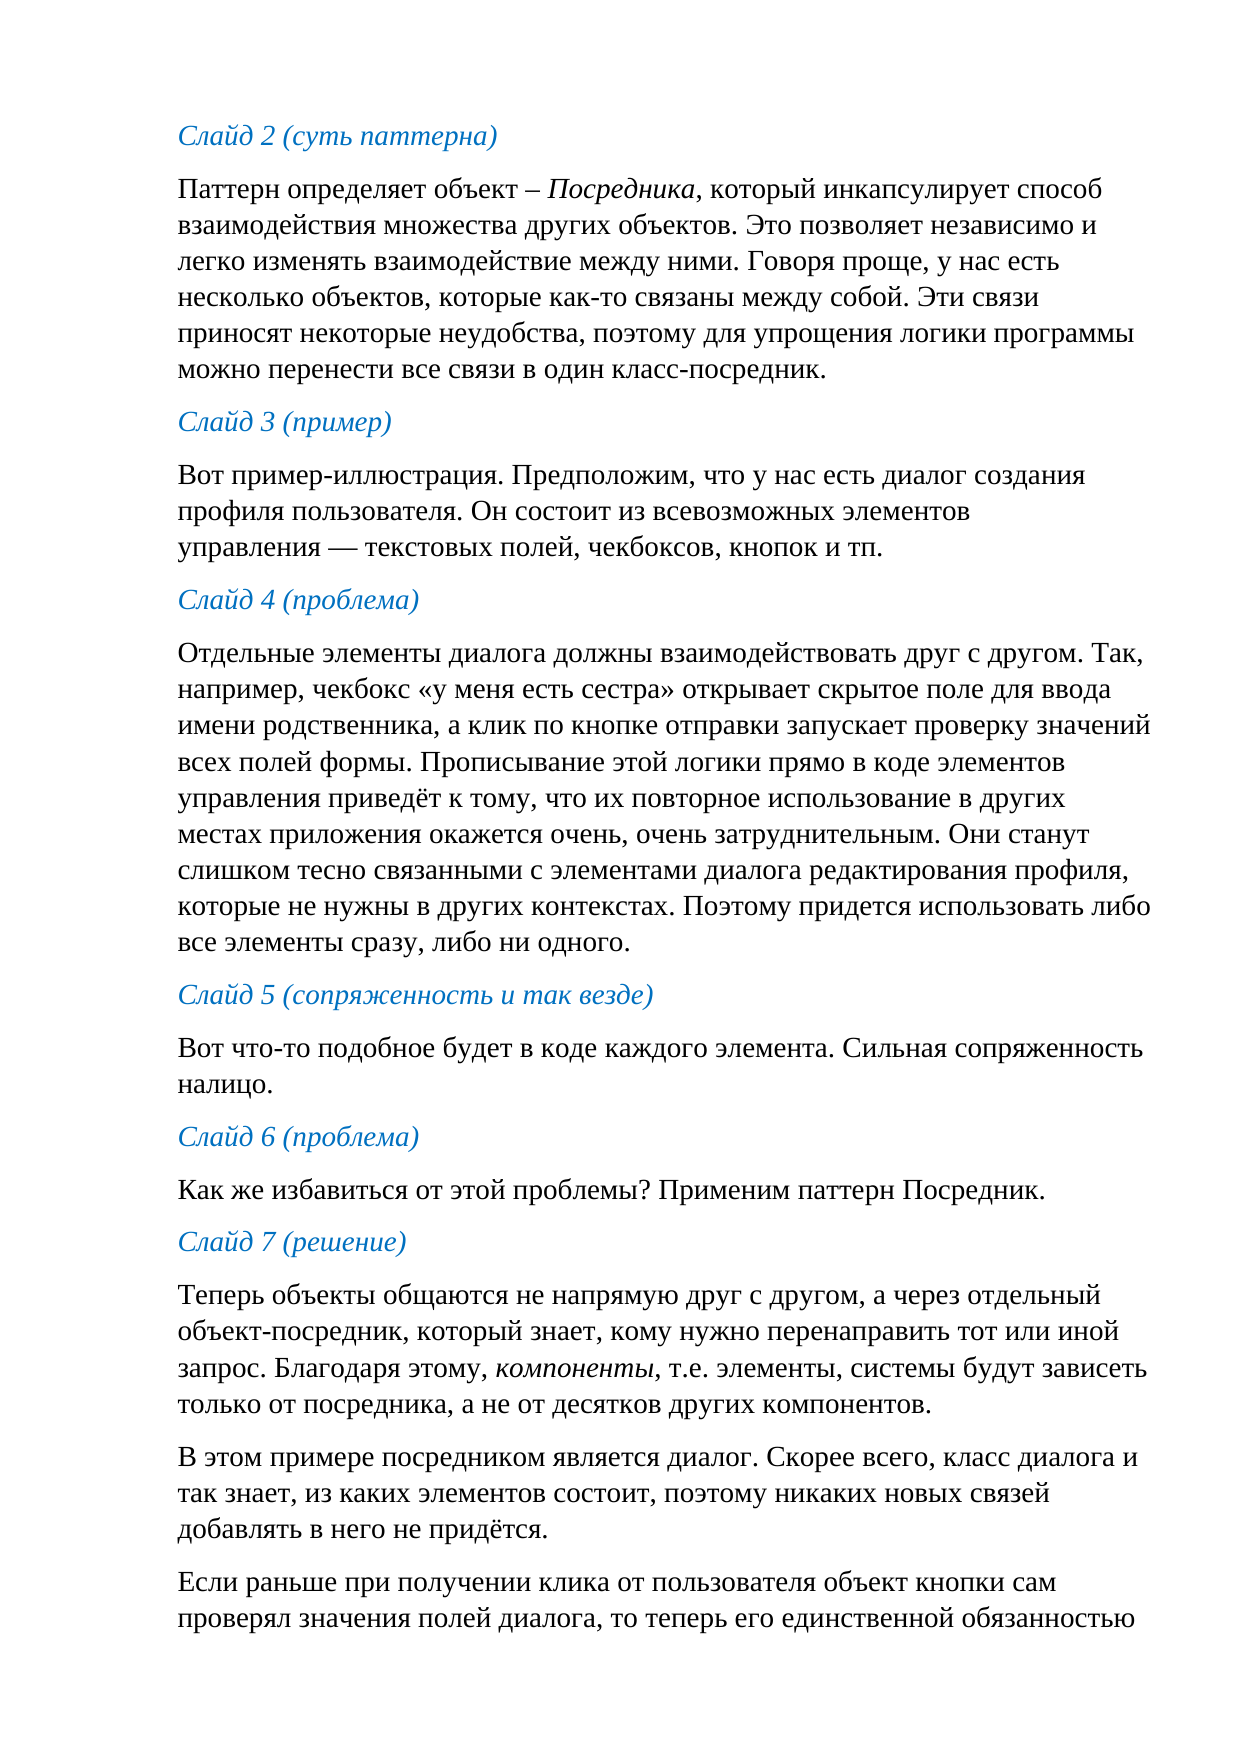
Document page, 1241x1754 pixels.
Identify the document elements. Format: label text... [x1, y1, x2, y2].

text Паттерн определяет объект – Посредника, который инкапсулирует способ взаимодействия множества других объектов. Это позволяет независимо и легко изменять взаимодействие между ними. Говоря проще, у нас есть несколько объектов, которые как-то связаны между собой. Эти связи приносят некоторые неудобства, поэтому для упрощения логики программы можно перенести все связи в один класс-посредник. [177, 171, 1152, 385]
text Слайд 6 (проблема) [177, 1119, 1152, 1152]
text Слайд 4 (проблема) [177, 582, 1152, 616]
text Отдельные элементы диалога должны взаимодействовать друг с другом. Так, например, чекбокс «у меня есть сестра» открывает скрытое поле для ввода имени родственника, а клик по кнопке отправки запускает проверку значений всех полей формы. Прописывание этой логики прямо в коде элементов управления приведёт к тому, что их повторное использование в других местах приложения окажется очень, очень затруднительным. Они станут слишком тесно связанными с элементами диалога редактирования профиля, которые не нужны в других контекстах. Поэтому придется использовать либо все элементы сразу, либо ни одного. [177, 635, 1152, 958]
text Как же избавиться от этой проблемы? Применим паттерн Посредник. [177, 1172, 1152, 1205]
text Теперь объекты общаются не напрямую друг с другом, а через отдельный объект-посредник, который знает, кому нужно перенаправить тот или иной запрос. Благодаря этому, компоненты, т.е. элементы, системы будут зависеть только от посредника, а не от десятков других компонентов. [177, 1277, 1152, 1419]
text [177, 1564, 1152, 1633]
text Слайд 7 (решение) [177, 1224, 1152, 1258]
text Вот что-то подобное будет в коде каждого элемента. Сильная сопряженность налицо. [177, 1030, 1152, 1100]
text Вот пример-иллюстрация. Предположим, что у нас есть диалог создания профиля пользователя. Он состоит из всевозможных элементов управления — текстовых полей, чекбоксов, кнопок и тп. [177, 457, 1152, 563]
text Слайд 5 (сопряженность и так везде) [177, 977, 1152, 1011]
text Слайд 3 (пример) [177, 404, 1152, 438]
text В этом примере посредником является диалог. Скорее всего, класс диалога и так знает, из каких элементов состоит, поэтому никаких новых связей добавлять в него не придётся. [177, 1439, 1152, 1544]
text Слайд 2 (суть паттерна) [177, 118, 1152, 152]
